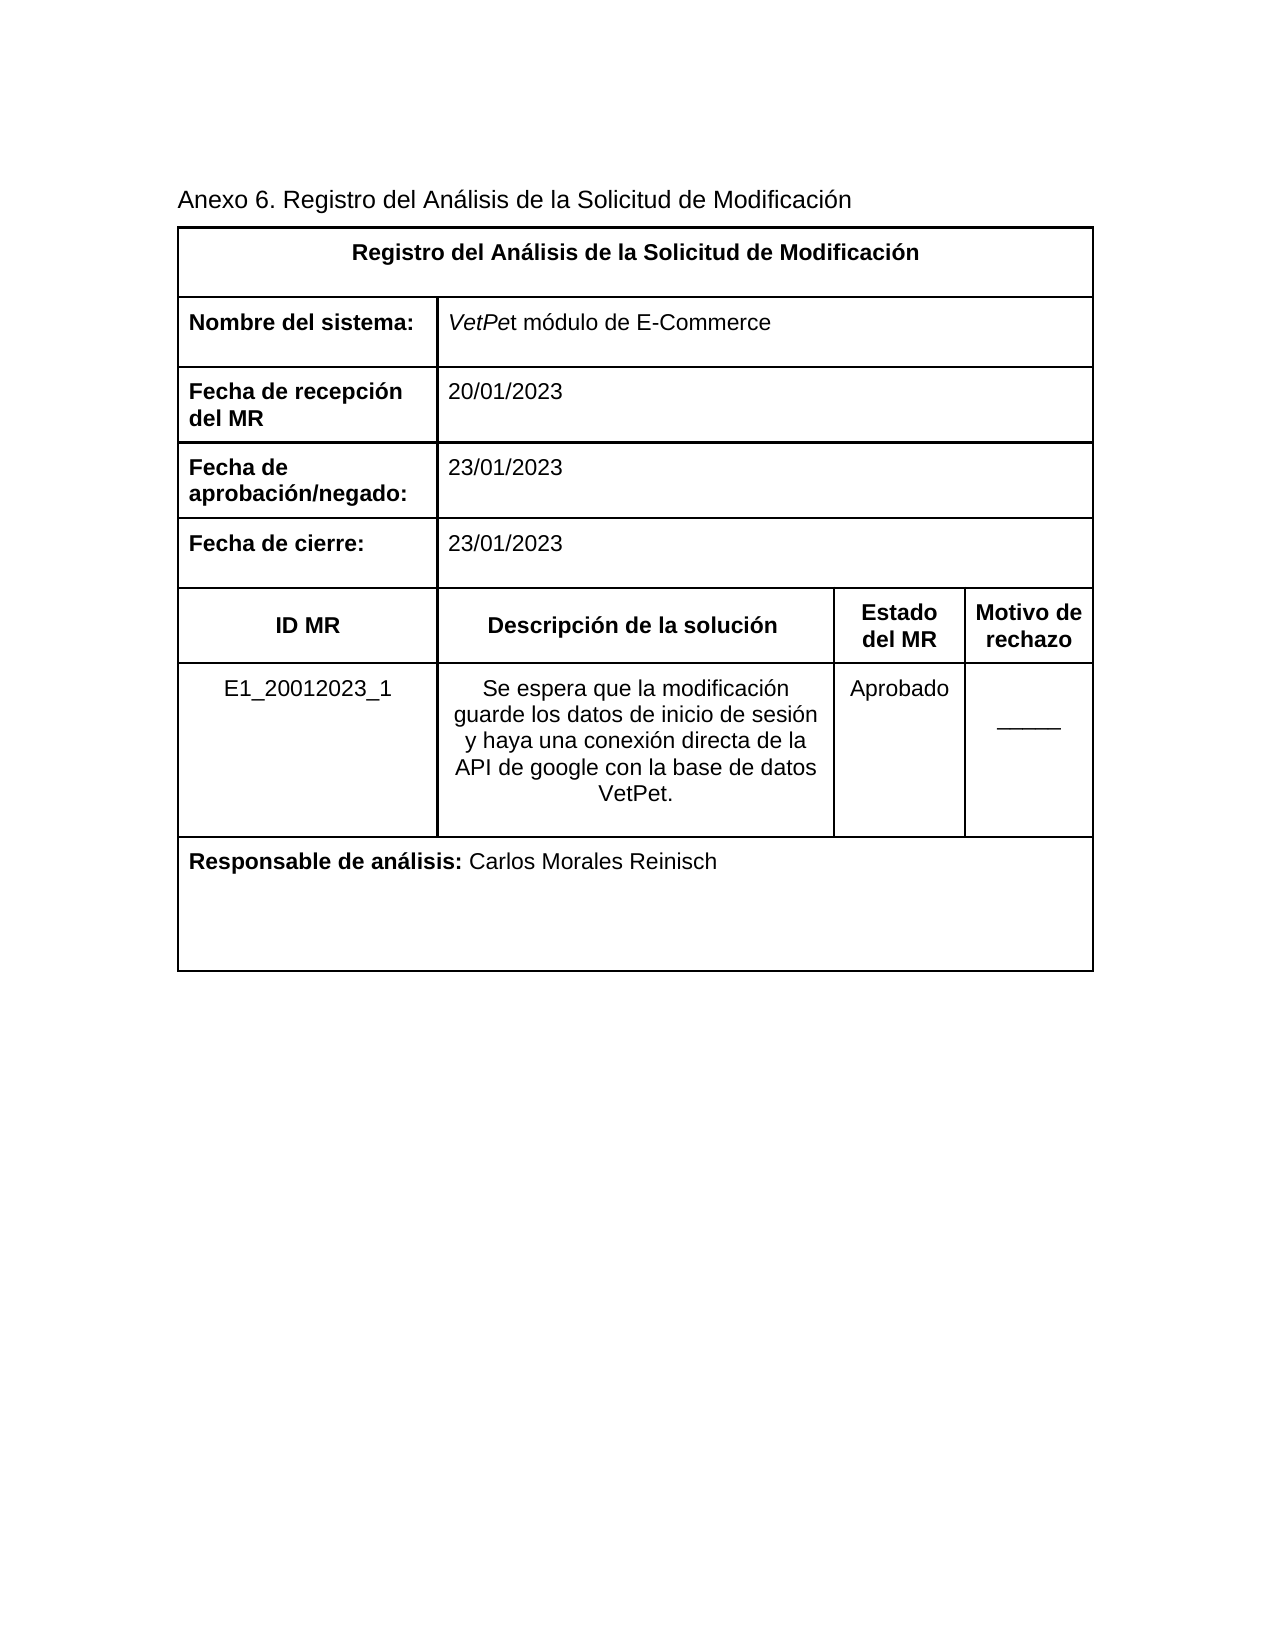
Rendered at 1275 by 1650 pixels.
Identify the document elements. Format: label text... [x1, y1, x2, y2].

table_header Registro del Análisis de la Solicitud de Modificación [179, 229, 1092, 296]
table_cell 23/01/2023 [439, 519, 1092, 587]
table_cell Nombre del sistema: [179, 298, 436, 366]
table_cell Estado del MR [835, 589, 964, 662]
table_cell Se espera que la modificación guarde los datos de inicio de sesión y haya una conexión directa de la API de google con la base de datos VetPet. [439, 664, 833, 836]
table_cell Fecha de cierre: [179, 519, 436, 587]
table_cell Fecha de aprobación/negado: [179, 444, 436, 517]
table_cell ID MR [179, 589, 436, 662]
table_cell 23/01/2023 [439, 444, 1092, 517]
table_cell 20/01/2023 [439, 368, 1092, 441]
table_cell Aprobado [835, 664, 964, 836]
table_cell Fecha de recepción del MR [179, 368, 436, 441]
table_cell Responsable de análisis: Carlos Morales Reinisch [179, 838, 1092, 970]
table_cell Descripción de la solución [439, 589, 833, 662]
table_cell E1_20012023_1 [179, 664, 436, 836]
table_cell VetPet módulo de E-Commerce [439, 298, 1092, 366]
text Anexo 6. Registro del Análisis de la Solicitud de Modificación [177, 185, 1098, 214]
table_cell Motivo de rechazo [966, 589, 1092, 662]
table_cell _____ [966, 664, 1092, 836]
